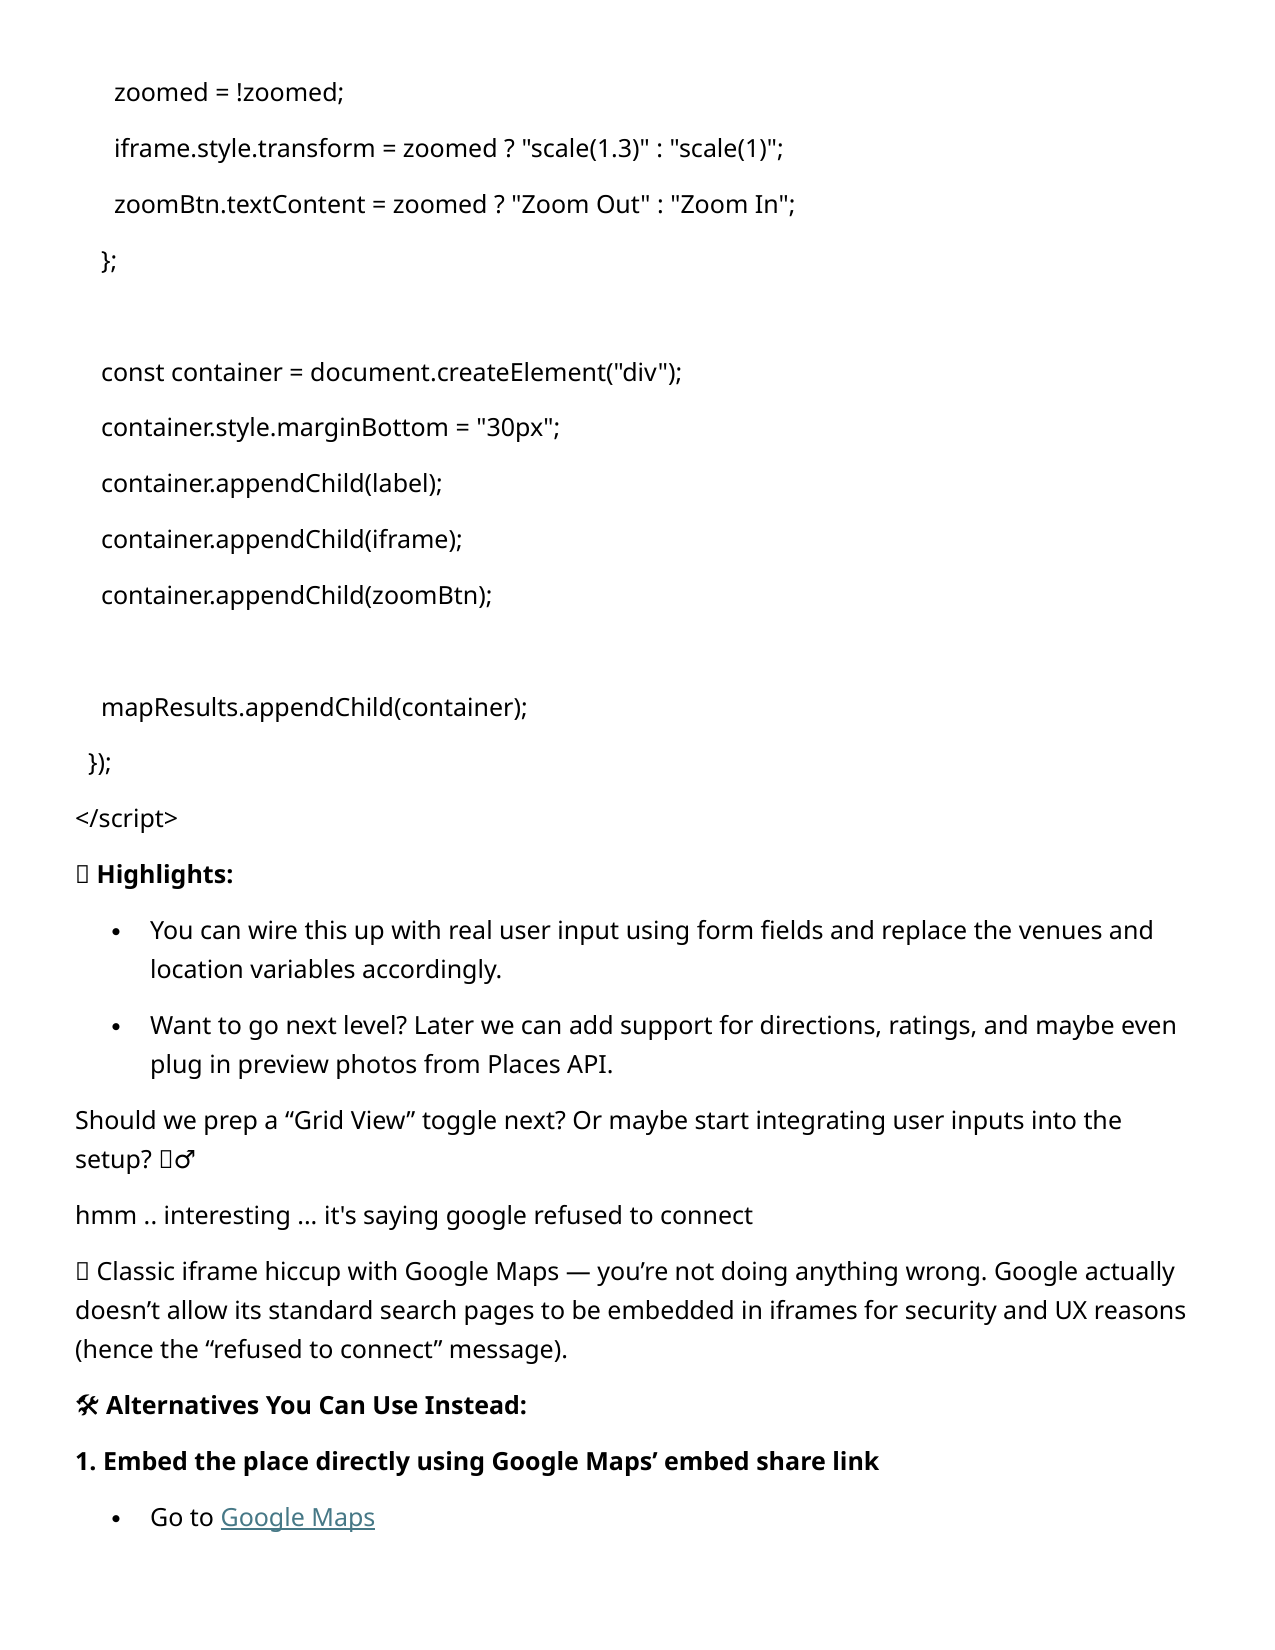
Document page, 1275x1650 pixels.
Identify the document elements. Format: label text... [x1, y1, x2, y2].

text }; [75, 242, 1200, 277]
text container.style.marginBottom = "30px"; [75, 410, 1200, 444]
text ✨ Highlights: [75, 857, 1200, 891]
text container.appendChild(label); [75, 466, 1200, 500]
list You can wire this up with real user input using form fields and replace the venues and location variables accordingly. [112, 912, 1200, 986]
text container.appendChild(iframe); [75, 522, 1200, 556]
text zoomed = !zoomed; [75, 75, 1200, 109]
text 😬 Classic iframe hiccup with Google Maps — you’re not doing anything wrong. Google actually doesn’t allow its standard search pages to be embedded in iframes for security and UX reasons (hence the “refused to connect” message). [75, 1253, 1200, 1366]
text hmm .. interesting ... it's saying google refused to connect [75, 1197, 1200, 1232]
text 🛠️ Alternatives You Can Use Instead: [75, 1387, 1200, 1422]
text iframe.style.transform = zoomed ? "scale(1.3)" : "scale(1)"; [75, 131, 1200, 165]
text Should we prep a “Grid View” toggle next? Or maybe start integrating user inputs into the setup? 🤹‍♂️ [75, 1102, 1200, 1176]
text zoomBtn.textContent = zoomed ? "Zoom Out" : "Zoom In"; [75, 187, 1200, 221]
text const container = document.createElement("div"); [75, 354, 1200, 388]
text </script> [75, 801, 1200, 835]
list Go to Google Maps [112, 1499, 1200, 1533]
list Want to go next level? Later we can add support for directions, ratings, and maybe even plug in preview photos from Places API. [112, 1007, 1200, 1081]
text }); [75, 745, 1200, 779]
text mapResults.appendChild(container); [75, 689, 1200, 723]
text 1. Embed the place directly using Google Maps’ embed share link [75, 1443, 1200, 1477]
text container.appendChild(zoomBtn); [75, 577, 1200, 612]
